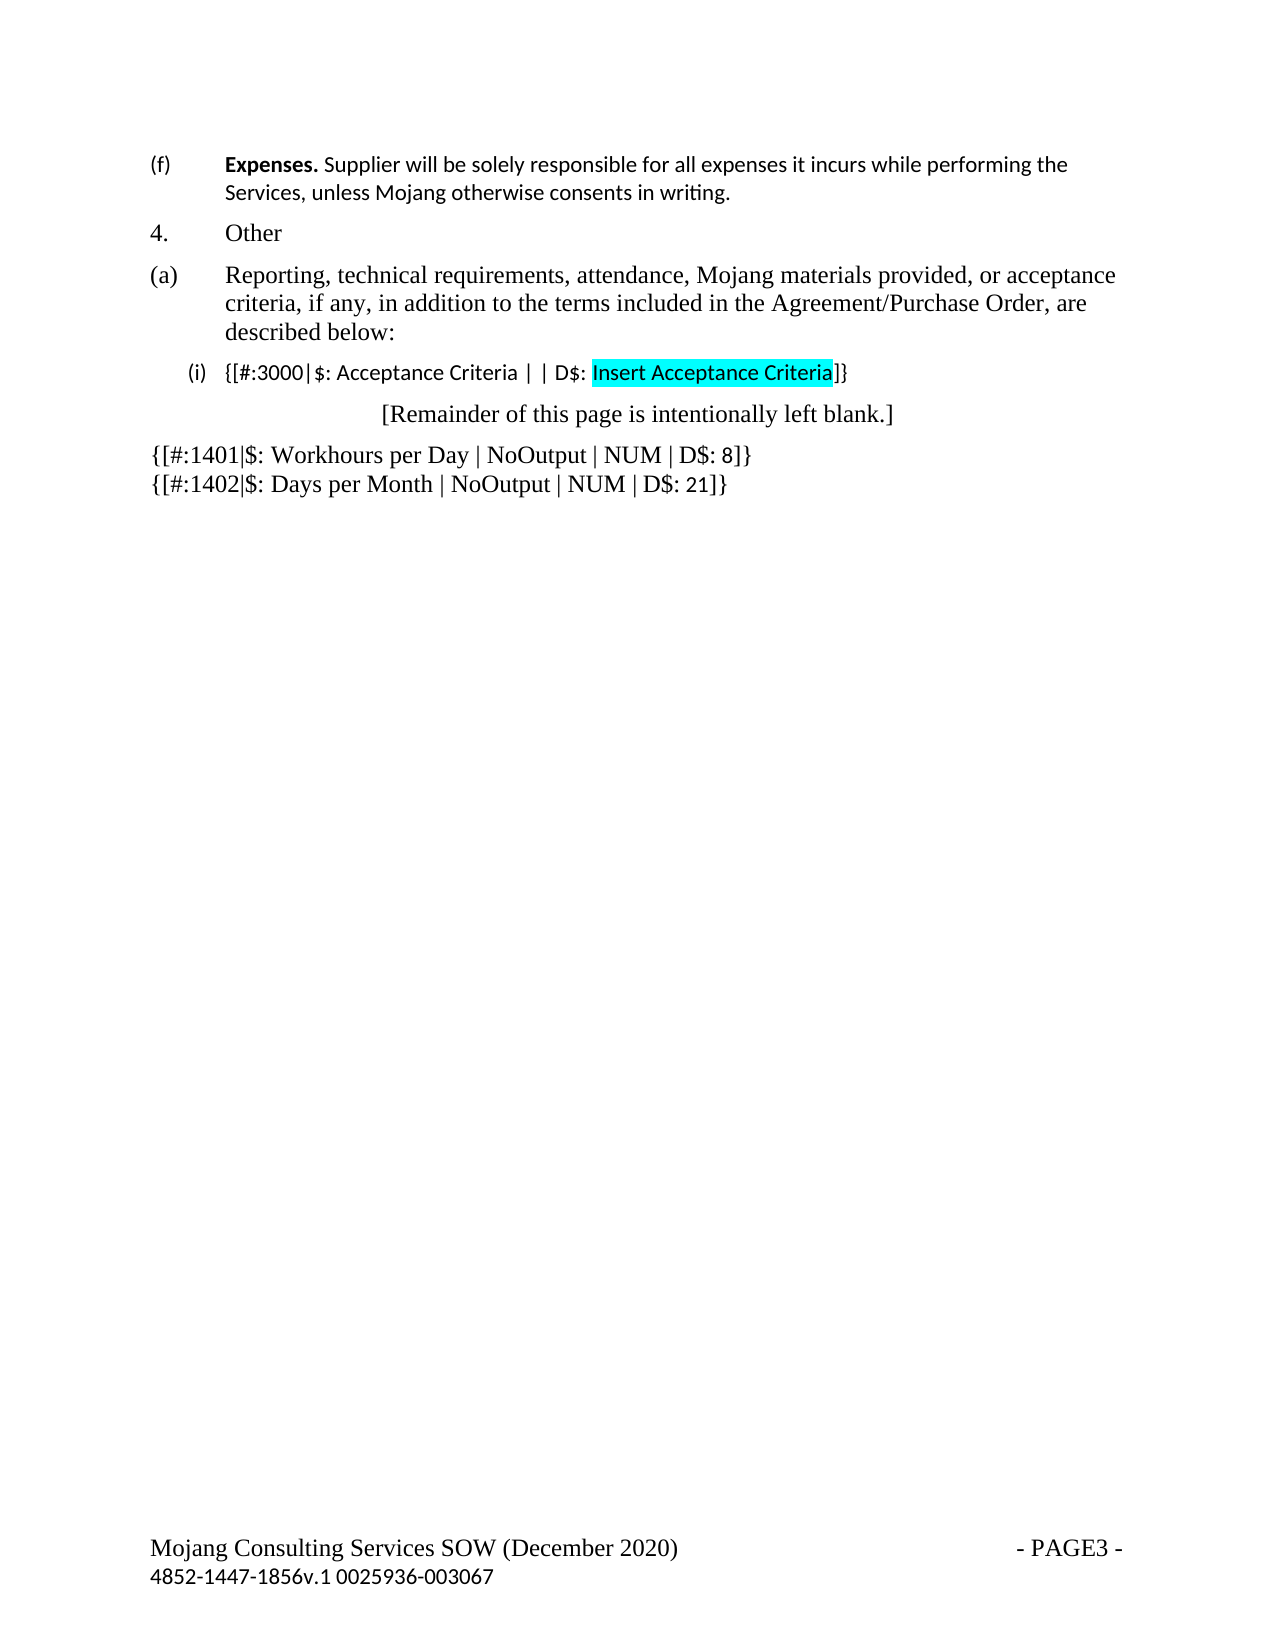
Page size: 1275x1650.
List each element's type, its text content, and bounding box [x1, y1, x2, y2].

list {[#:3000|$: Acceptance Criteria | | D$: Insert Acceptance Criteria]} [187, 358, 1125, 387]
text {[#:1401|$: Workhours per Day | NoOutput | NUM | D$: 8]} [150, 440, 1125, 469]
list Expenses. Supplier will be solely responsible for all expenses it incurs while performing the Services, unless Mojang otherwise consents in writing. [150, 150, 1125, 206]
text {[#:1402|$: Days per Month | NoOutput | NUM | D$: 21]} [150, 469, 1125, 498]
